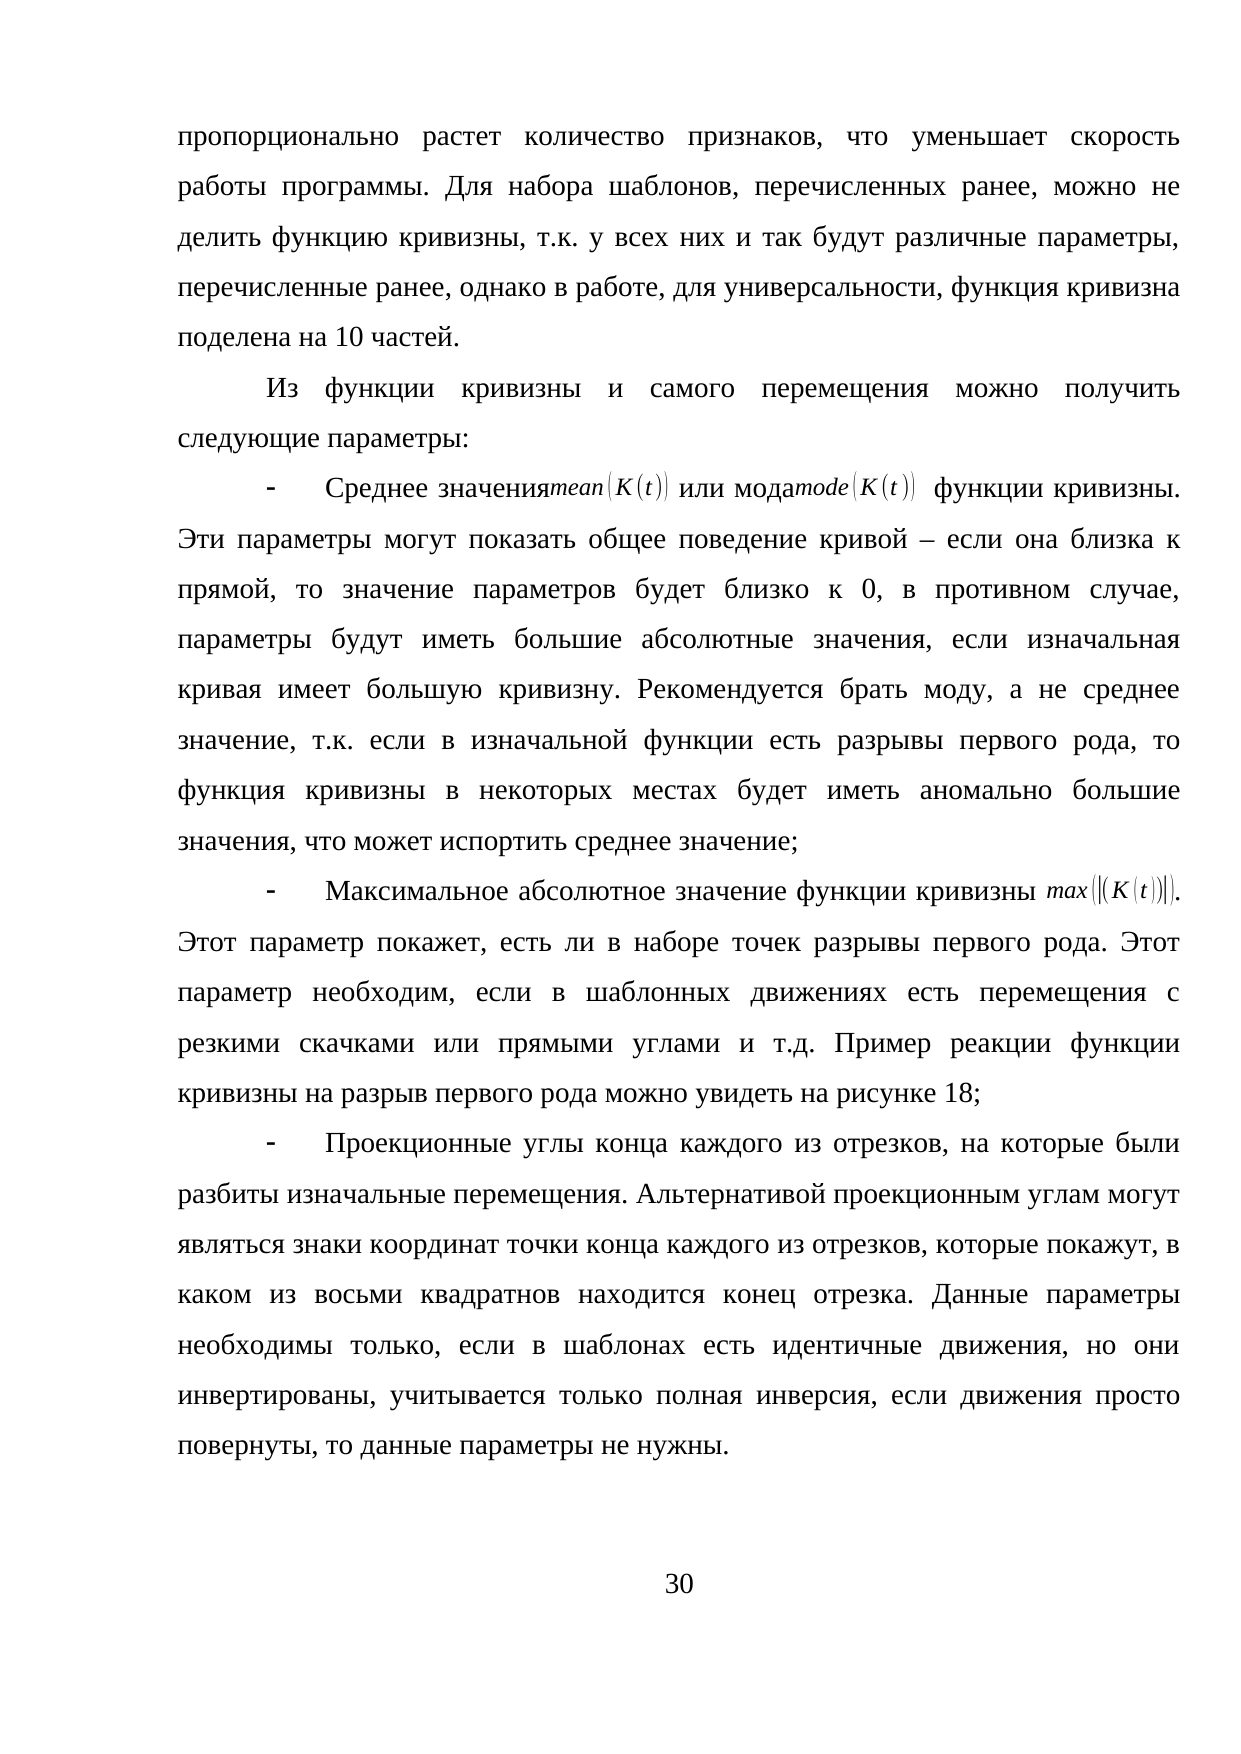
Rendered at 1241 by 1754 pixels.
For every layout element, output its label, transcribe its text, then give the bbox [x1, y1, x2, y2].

list Среднее значения или мода функции кривизны. Эти параметры могут показать общее поведение кривой – если она близка к прямой, то значение параметров будет близко к 0, в противном случае, параметры будут иметь большие абсолютные значения, если изначальная кривая имеет большую кривизну. Рекомендуется брать моду, а не среднее значение, т.к. если в изначальной функции есть разрывы первого рода, то функция кривизны в некоторых местах будет иметь аномально большие значения, что может испортить среднее значение; [177, 470, 1181, 856]
list Проекционные углы конца каждого из отрезков, на которые были разбиты изначальные перемещения. Альтернативой проекционным углам могут являться знаки координат точки конца каждого из отрезков, которые покажут, в каком из восьми квадратнов находится конец отрезка. Данные параметры необходимы только, если в шаблонах есть идентичные движения, но они инвертированы, учитывается только полная инверсия, если движения просто повернуты, то данные параметры не нужны. [177, 1125, 1181, 1461]
list Максимальное абсолютное значение функции кривизны . Этот параметр покажет, есть ли в наборе точек разрывы первого рода. Этот параметр необходим, если в шаблонных движениях есть перемещения с резкими скачками или прямыми углами и т.д. Пример реакции функции кривизны на разрыв первого рода можно увидеть на рисунке 18; [177, 873, 1181, 1109]
text Из функции кривизны и самого перемещения можно получить следующие параметры: [177, 370, 1181, 453]
